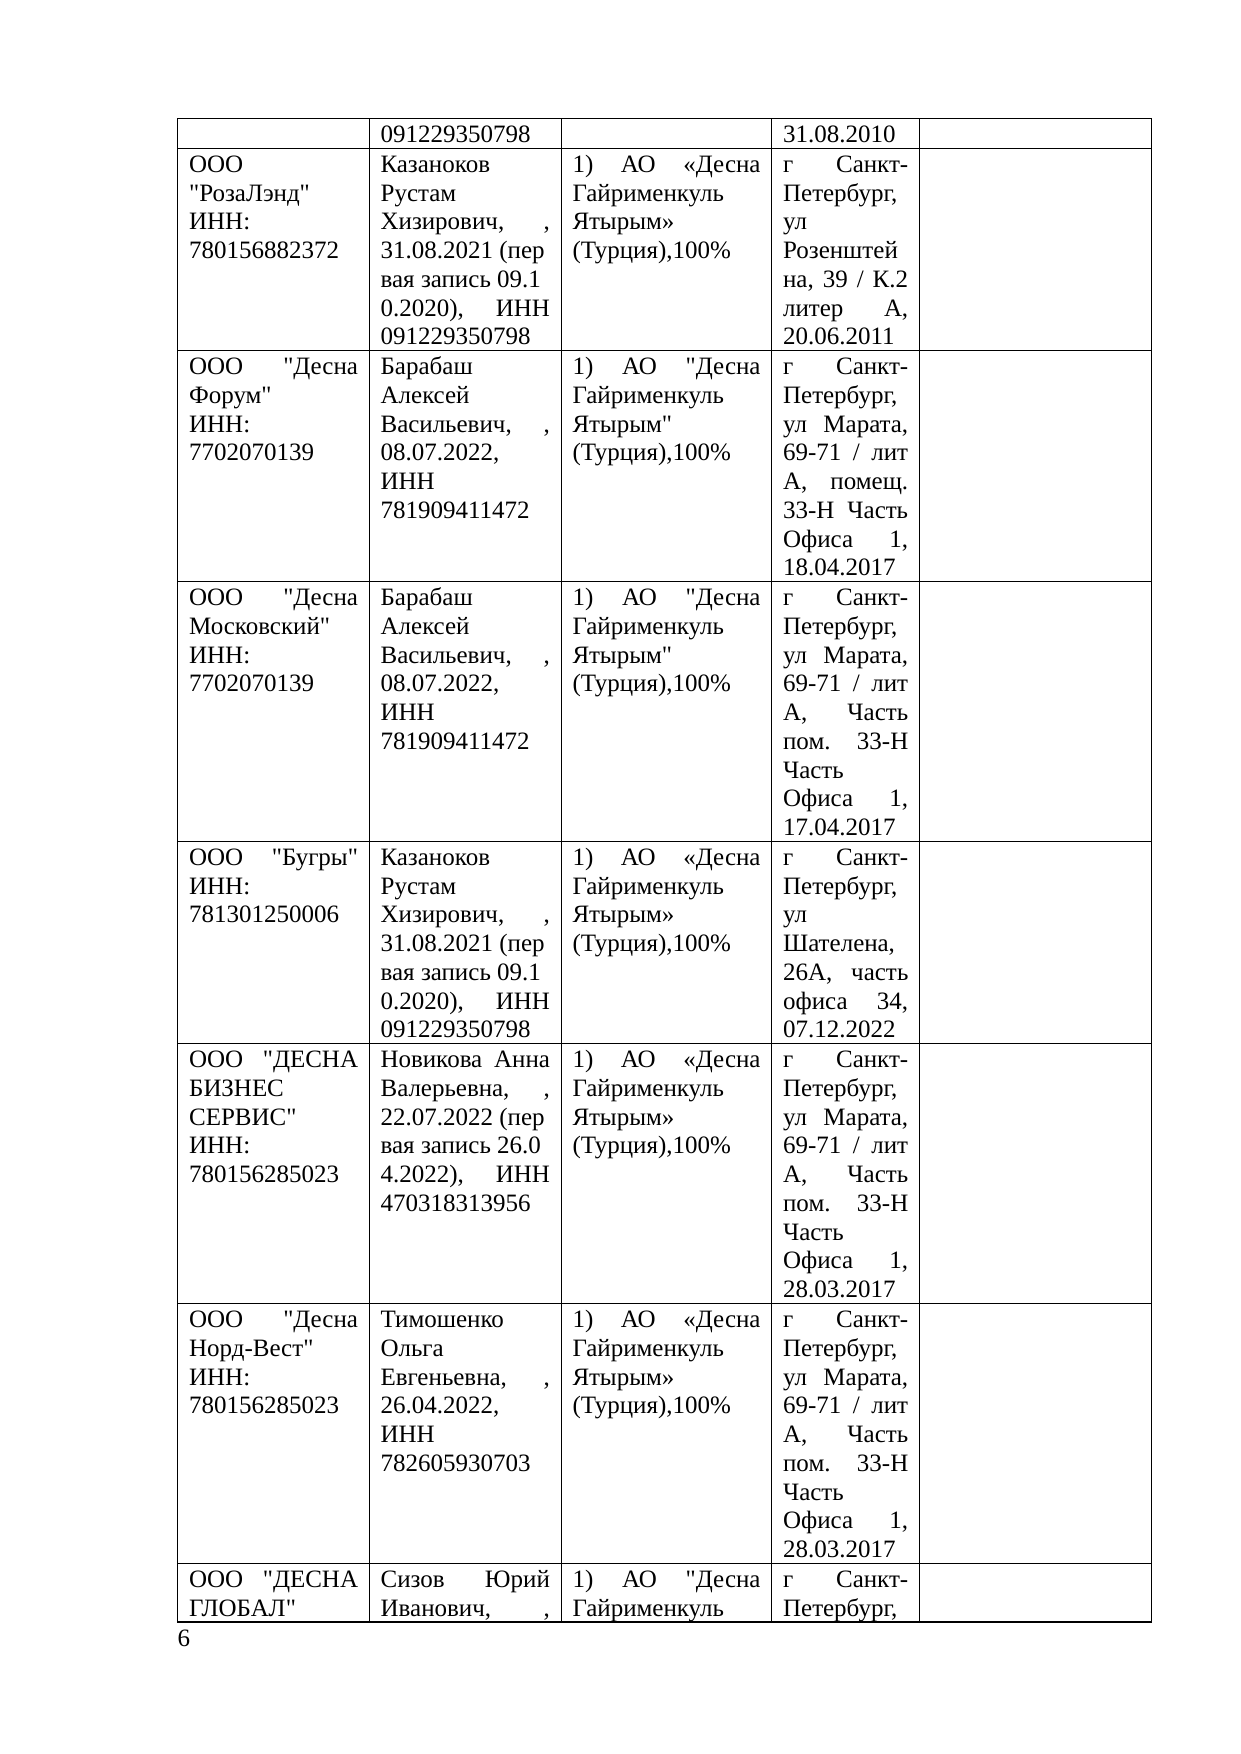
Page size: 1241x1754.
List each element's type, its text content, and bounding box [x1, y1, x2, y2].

table_cell ООО "ДЕСНА БИЗНЕС СЕРВИС" ИНН: 780156285023 [178, 1044, 369, 1303]
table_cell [370, 119, 561, 148]
table_cell Казаноков Рустам Хизирович, , 31.08.2021 (первая запись 09.10.2020), ИНН 091229350798 [370, 149, 561, 350]
table_cell [920, 119, 1151, 148]
table_cell Новикова Анна Валерьевна, , 22.07.2022 (первая запись 26.04.2022), ИНН 470318313956 [370, 1044, 561, 1303]
table_cell 1) АО «Десна Гайрименкуль Ятырым» (Турция),100% [562, 1044, 771, 1303]
table_cell ООО "Десна Норд-Вест" ИНН: 780156285023 [178, 1304, 369, 1563]
table_cell [920, 149, 1151, 350]
table_cell Тимошенко Ольга Евгеньевна, , 26.04.2022, ИНН 782605930703 [370, 1304, 561, 1563]
table_cell ООО "Десна Московский" ИНН: 7702070139 [178, 582, 369, 841]
table_cell Казаноков Рустам Хизирович, , 31.08.2021 (первая запись 09.10.2020), ИНН 091229350798 [370, 842, 561, 1043]
table_cell г Санкт-Петербург, ул Марата, 69-71 / лит А, помещ. 33-Н Часть Офиса 1, 18.04.2017 [772, 351, 919, 581]
table_cell г Санкт-Петербург, ул Марата, 69-71 / лит А, Часть пом. 33-Н Часть Офиса 1, 28.03.2017 [772, 1044, 919, 1303]
table_cell [920, 842, 1151, 1043]
table_cell ООО "Десна Форум" ИНН: 7702070139 [178, 351, 369, 581]
table_cell г Санкт-Петербург, ул Марата, 69-71 / лит А, Часть пом. 33-Н Часть Офиса 1, 17.04.2017 [772, 582, 919, 841]
table_cell [920, 351, 1151, 581]
table_cell 1) АО «Десна Гайрименкуль Ятырым» (Турция),100% [562, 1304, 771, 1563]
table_cell ООО "Бугры" ИНН: 781301250006 [178, 842, 369, 1043]
table_cell Барабаш Алексей Васильевич, , 08.07.2022, ИНН 781909411472 [370, 582, 561, 841]
table_cell г Санкт-Петербург, ул Марата, 69-71 / лит А, Часть пом. 33-Н Часть Офиса 1, 28.03.2017 [772, 1304, 919, 1563]
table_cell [562, 1564, 771, 1621]
table_cell г Санкт-Петербург, ул Шателена, 26А, часть офиса 34, 07.12.2022 [772, 842, 919, 1043]
table_cell [920, 582, 1151, 841]
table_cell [562, 119, 771, 148]
table_cell 1) АО "Десна Гайрименкуль Ятырым" (Турция),100% [562, 582, 771, 841]
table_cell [772, 1564, 919, 1621]
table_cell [178, 119, 369, 148]
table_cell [178, 1564, 369, 1621]
table_cell Барабаш Алексей Васильевич, , 08.07.2022, ИНН 781909411472 [370, 351, 561, 581]
table_cell [920, 1564, 1151, 1621]
table_cell ООО "РозаЛэнд" ИНН: 780156882372 [178, 149, 369, 350]
table_cell г Санкт-Петербург, ул Розенштейна, 39 / К.2 литер А, 20.06.2011 [772, 149, 919, 350]
table_cell 1) АО «Десна Гайрименкуль Ятырым» (Турция),100% [562, 149, 771, 350]
table_cell [920, 1304, 1151, 1563]
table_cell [370, 1564, 561, 1621]
table_cell 1) АО «Десна Гайрименкуль Ятырым» (Турция),100% [562, 842, 771, 1043]
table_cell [772, 119, 919, 148]
table_cell 1) АО "Десна Гайрименкуль Ятырым" (Турция),100% [562, 351, 771, 581]
table_cell [920, 1044, 1151, 1303]
